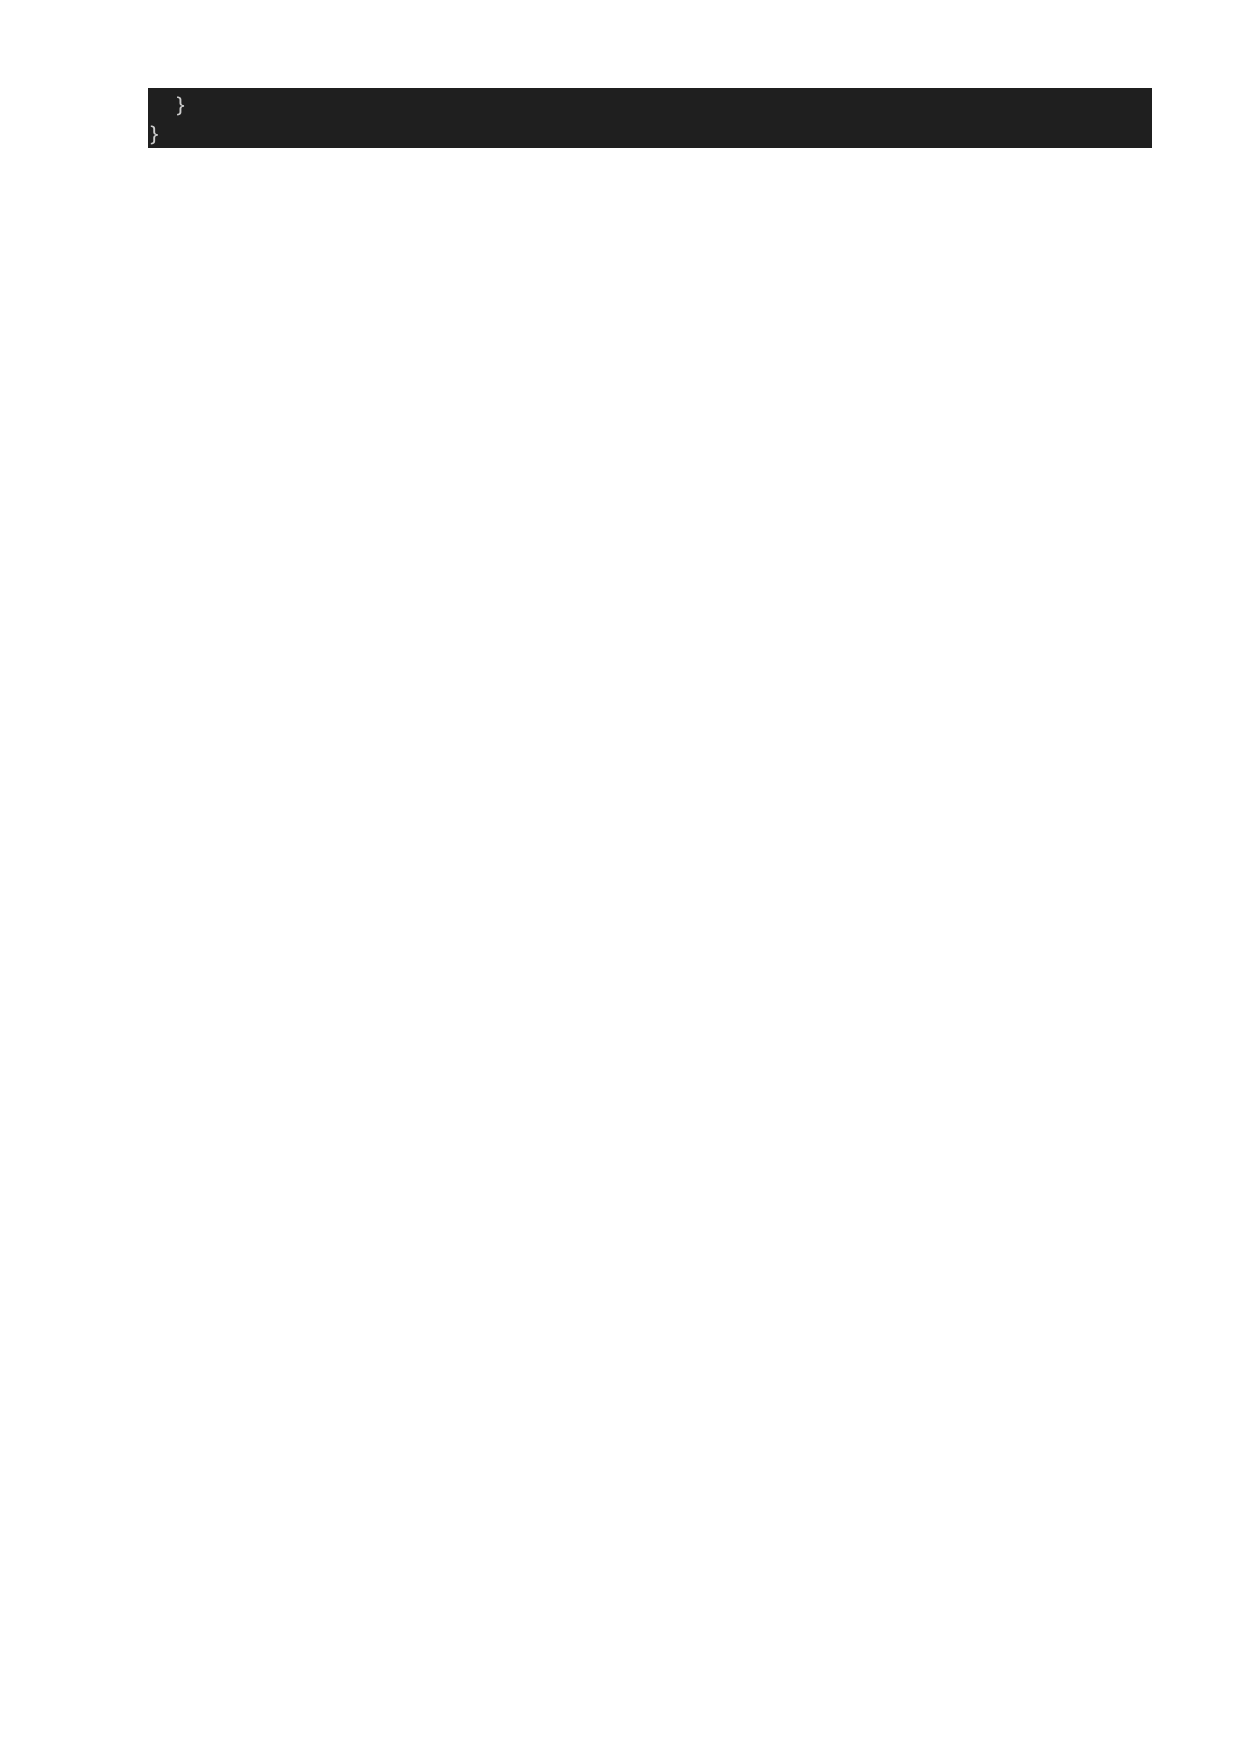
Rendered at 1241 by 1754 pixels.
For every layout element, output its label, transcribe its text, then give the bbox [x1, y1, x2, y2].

text } [148, 118, 1152, 148]
text } [148, 88, 1152, 118]
